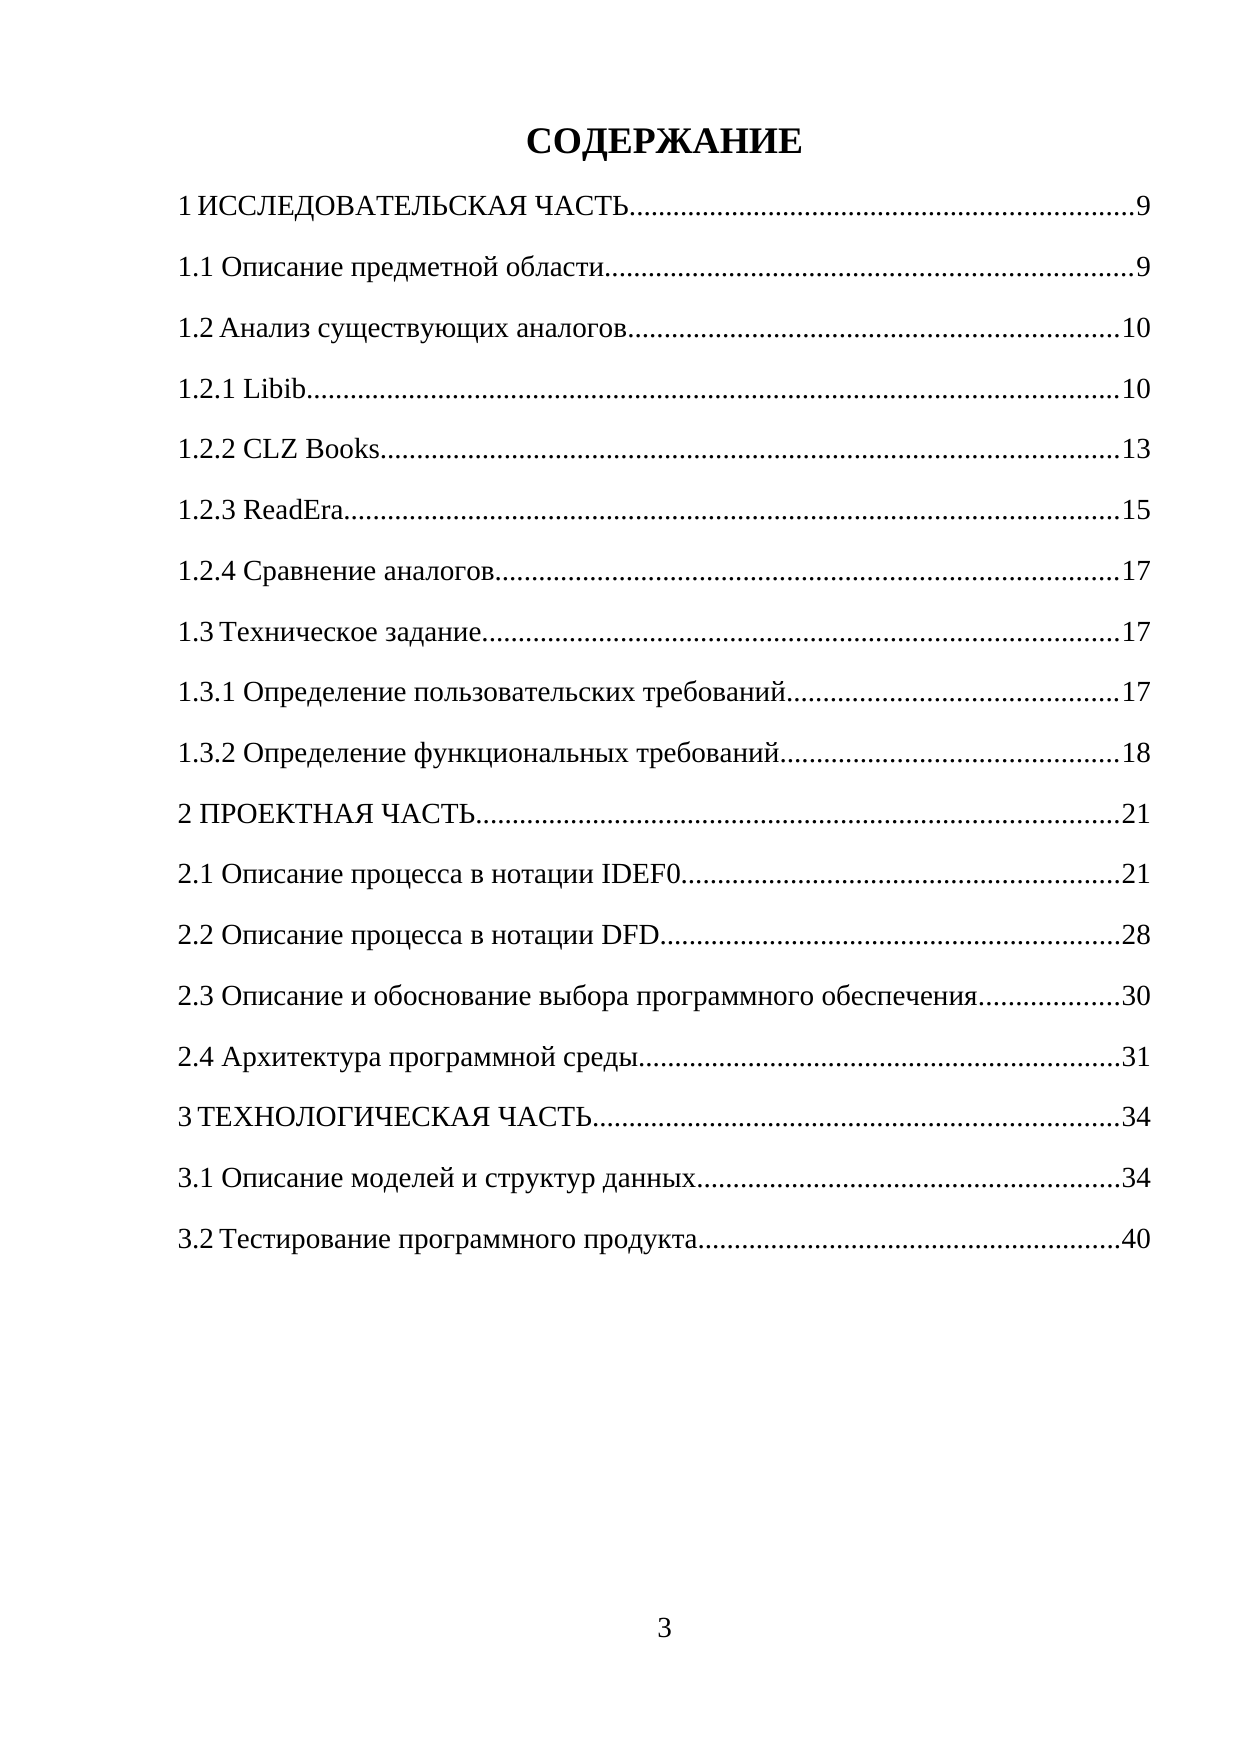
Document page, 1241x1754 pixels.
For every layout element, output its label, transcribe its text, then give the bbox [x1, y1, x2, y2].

text СОДЕРЖАНИЕ [177, 118, 1152, 161]
